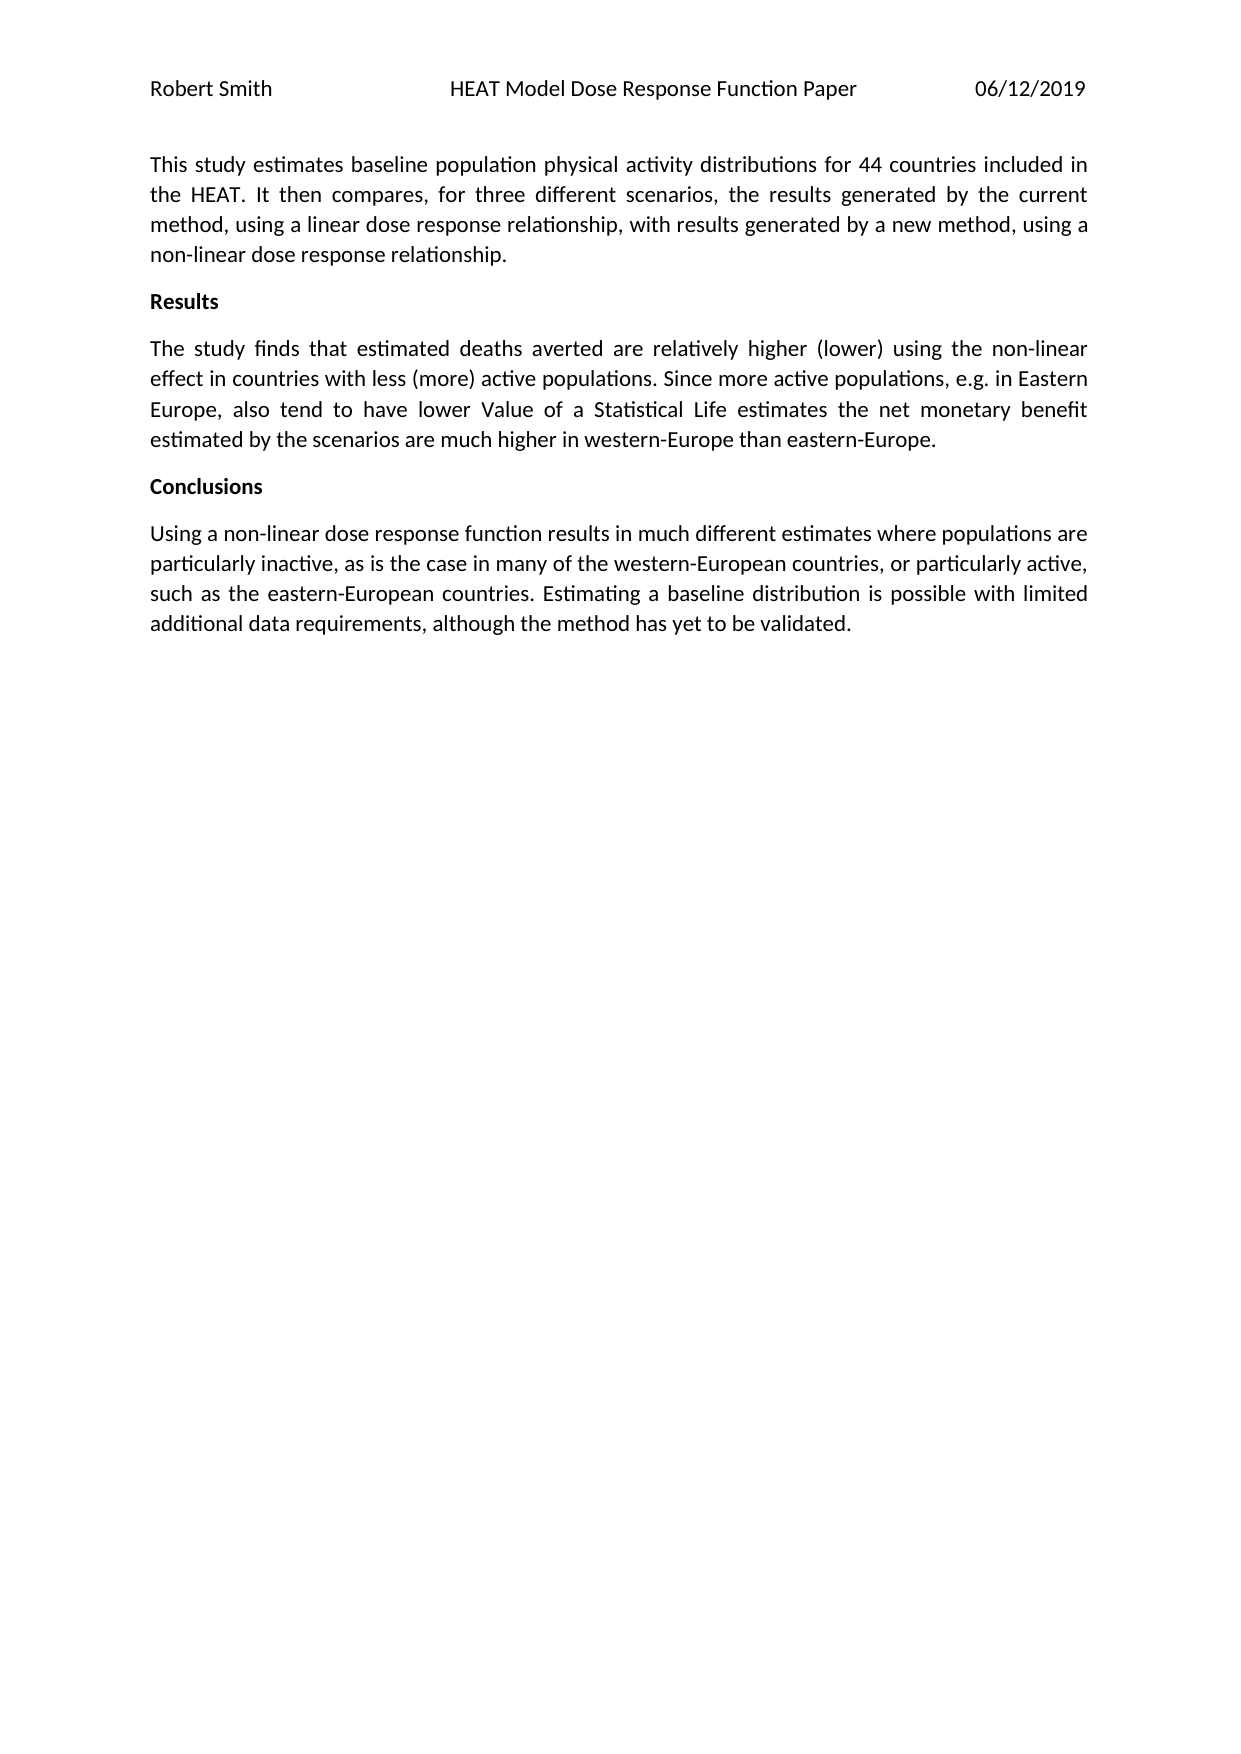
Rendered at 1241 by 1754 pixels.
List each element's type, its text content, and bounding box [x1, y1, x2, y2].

text Using a non-linear dose response function results in much different estimates where populations are particularly inactive, as is the case in many of the western-European countries, or particularly active, such as the eastern-European countries. Estimating a baseline distribution is possible with limited additional data requirements, although the method has yet to be validated. [150, 519, 1090, 637]
text The study finds that estimated deaths averted are relatively higher (lower) using the non-linear effect in countries with less (more) active populations. Since more active populations, e.g. in Eastern Europe, also tend to have lower Value of a Statistical Life estimates the net monetary benefit estimated by the scenarios are much higher in western-Europe than eastern-Europe. [150, 334, 1090, 453]
text This study estimates baseline population physical activity distributions for 44 countries included in the HEAT. It then compares, for three different scenarios, the results generated by the current method, using a linear dose response relationship, with results generated by a new method, using a non-linear dose response relationship. [150, 150, 1090, 269]
text Conclusions [150, 472, 1090, 500]
text Results [150, 287, 1090, 316]
